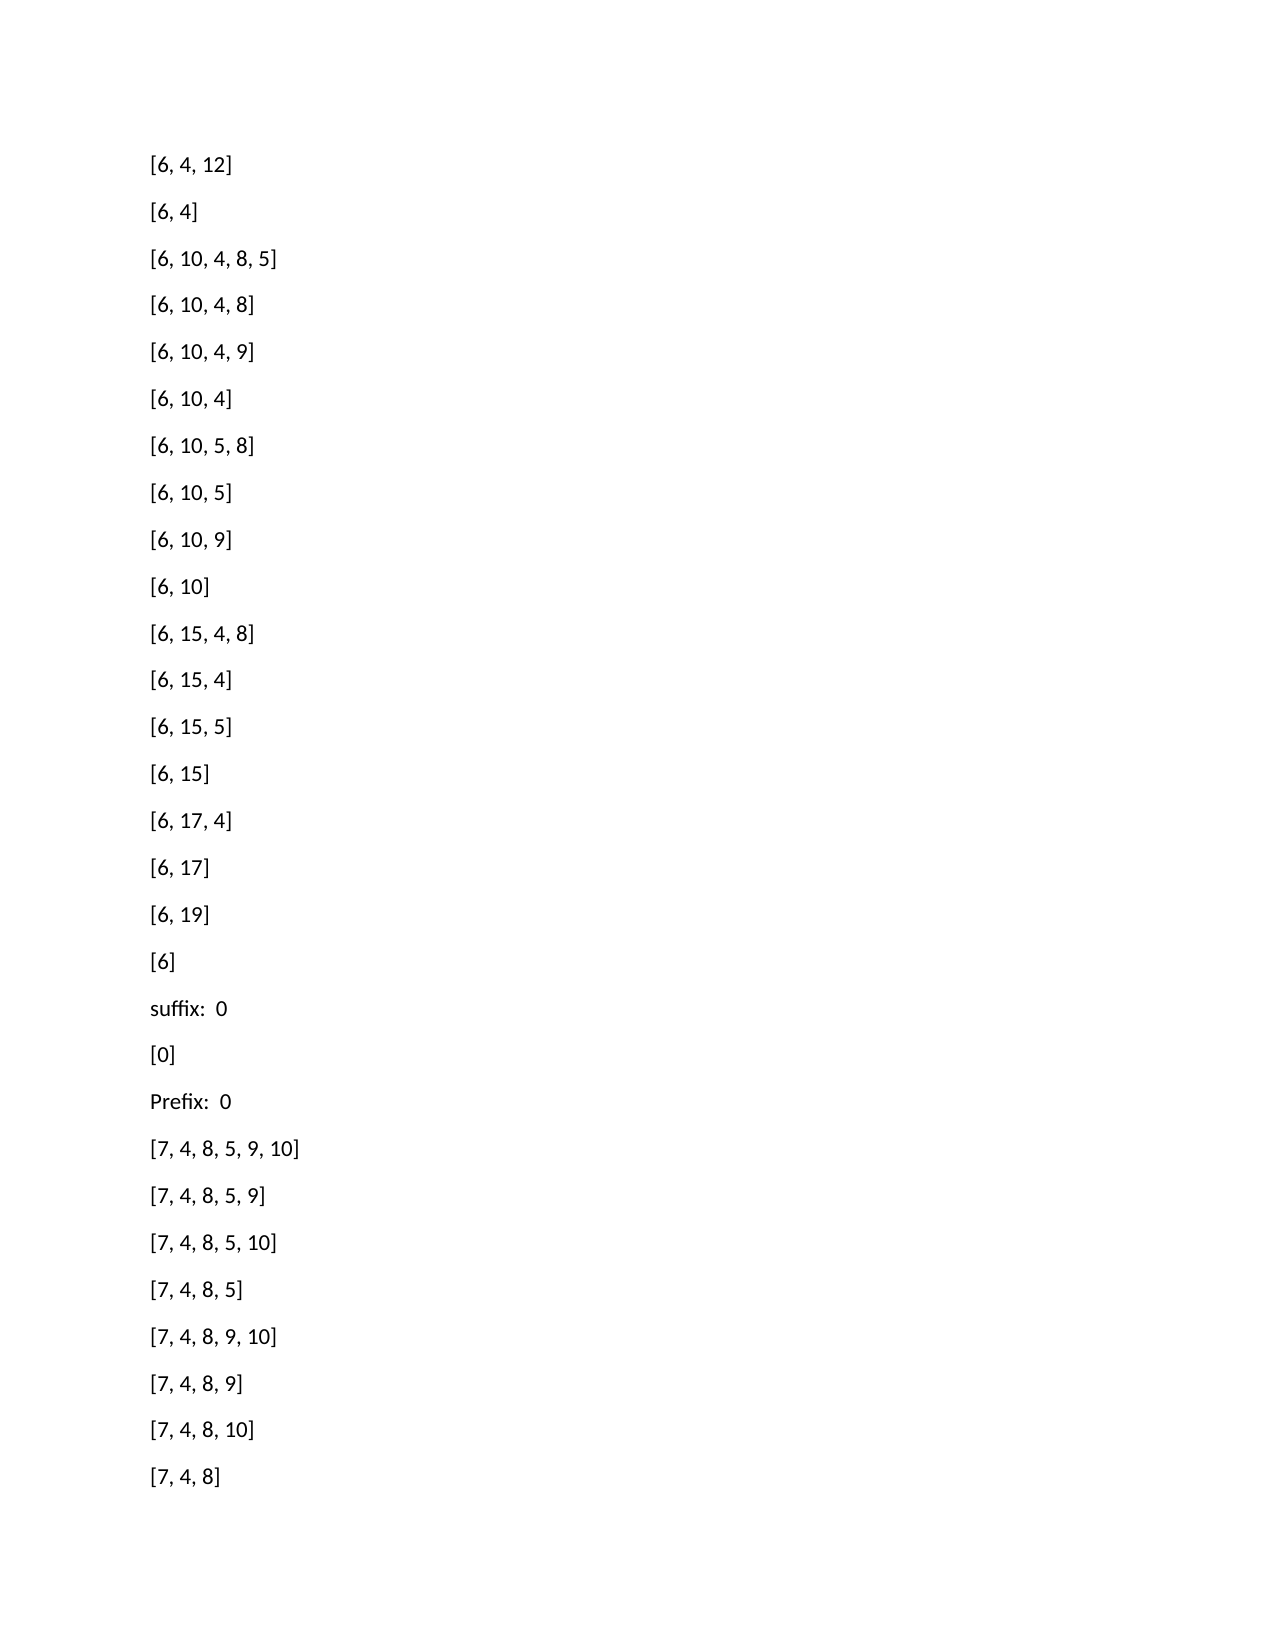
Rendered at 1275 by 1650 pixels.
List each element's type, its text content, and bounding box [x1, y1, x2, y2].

text [0] [150, 1041, 1125, 1069]
text suffix: 0 [150, 994, 1125, 1022]
text [6] [150, 947, 1125, 975]
text [7, 4, 8, 5, 9, 10] [150, 1134, 1125, 1162]
text [6, 10, 4, 8] [150, 291, 1125, 319]
text [7, 4, 8, 5] [150, 1275, 1125, 1303]
text [6, 4, 12] [150, 150, 1125, 178]
text [6, 15, 5] [150, 712, 1125, 741]
text [6, 4] [150, 197, 1125, 225]
text [7, 4, 8, 9] [150, 1369, 1125, 1397]
text Prefix: 0 [150, 1087, 1125, 1116]
text [6, 15, 4, 8] [150, 619, 1125, 647]
text [6, 15, 4] [150, 666, 1125, 694]
text [6, 10, 5, 8] [150, 431, 1125, 459]
text [6, 19] [150, 900, 1125, 928]
text [6, 10, 9] [150, 525, 1125, 553]
text [7, 4, 8, 9, 10] [150, 1322, 1125, 1350]
text [7, 4, 8] [150, 1462, 1125, 1491]
text [7, 4, 8, 10] [150, 1416, 1125, 1444]
text [6, 15] [150, 759, 1125, 787]
text [6, 10, 5] [150, 478, 1125, 506]
text [6, 10] [150, 572, 1125, 600]
text [6, 10, 4, 8, 5] [150, 244, 1125, 272]
text [6, 17, 4] [150, 806, 1125, 834]
text [6, 10, 4] [150, 384, 1125, 412]
text [6, 17] [150, 853, 1125, 881]
text [6, 10, 4, 9] [150, 337, 1125, 366]
text [7, 4, 8, 5, 9] [150, 1181, 1125, 1209]
text [7, 4, 8, 5, 10] [150, 1228, 1125, 1256]
